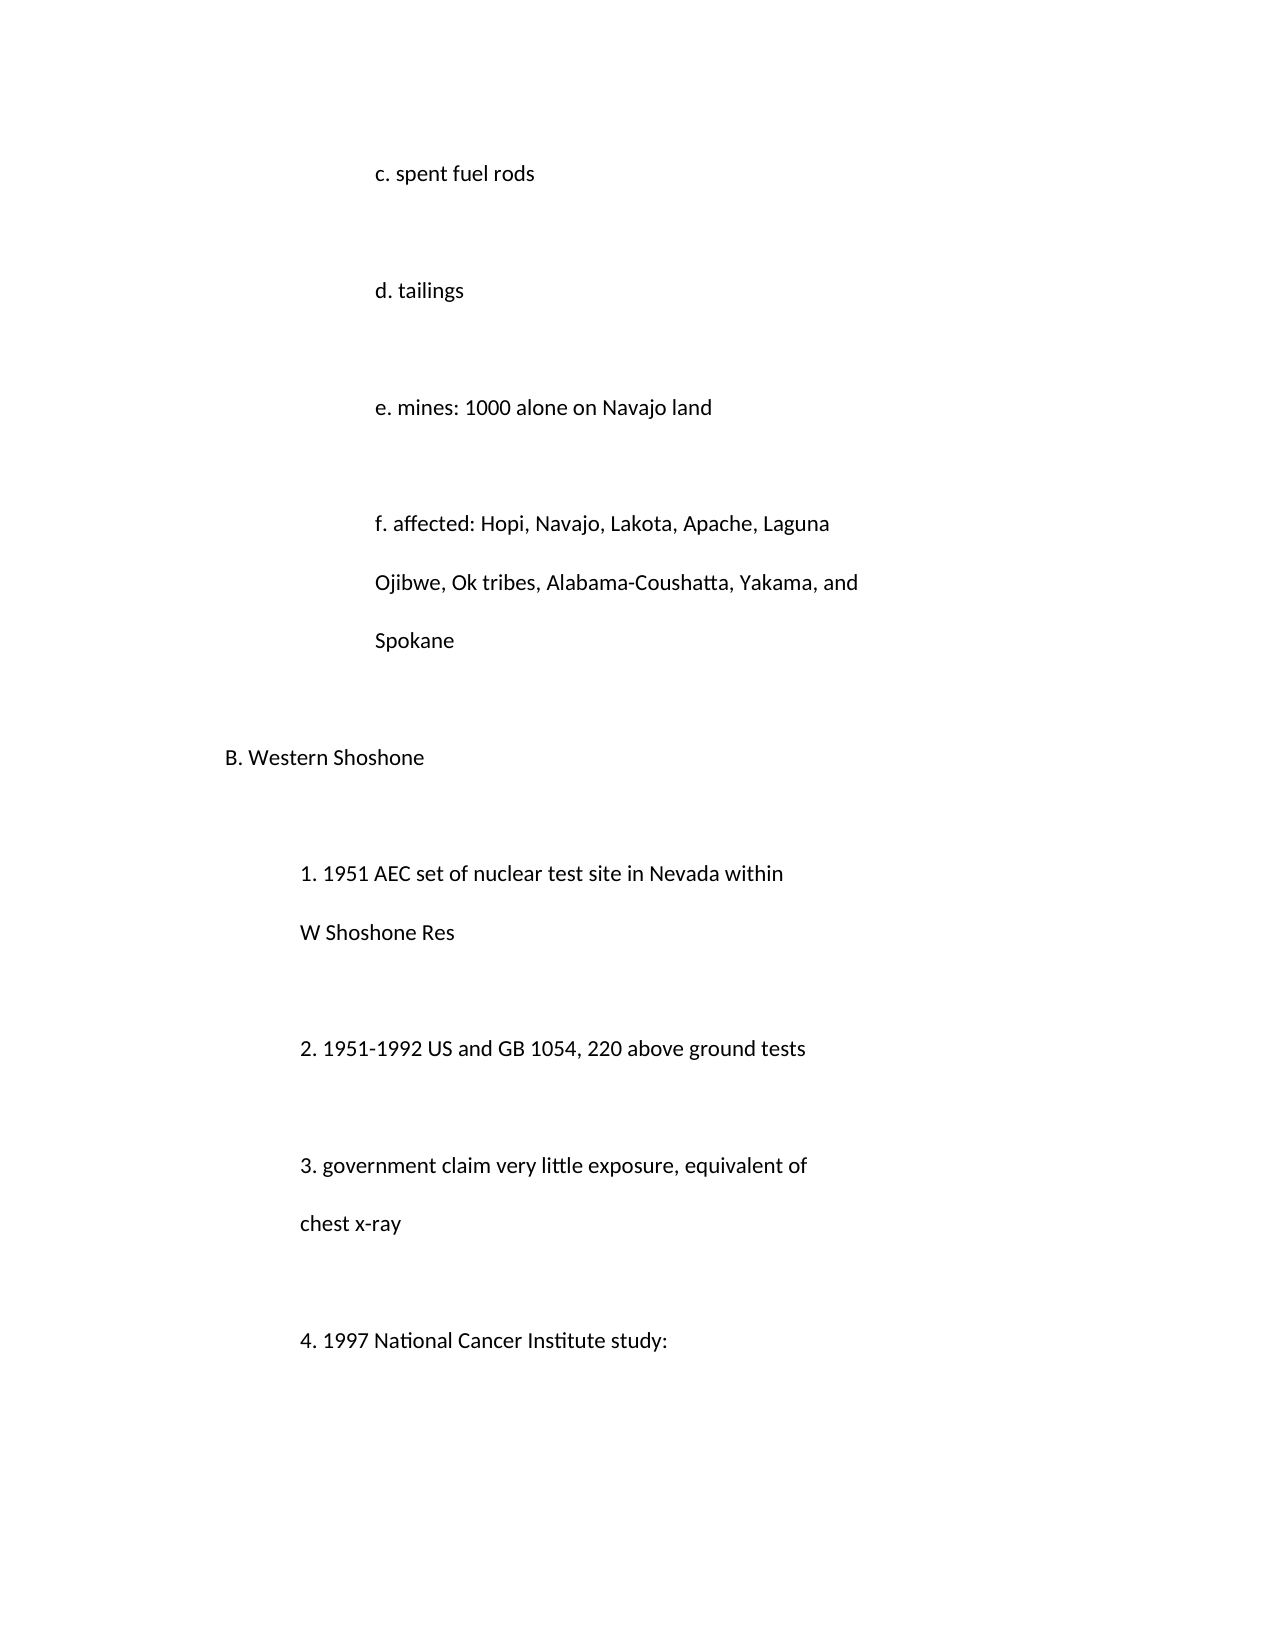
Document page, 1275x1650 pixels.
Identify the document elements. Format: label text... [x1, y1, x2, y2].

text B. Western Shoshone [150, 733, 1125, 771]
text c. spent fuel rods [150, 150, 1125, 187]
text e. mines: 1000 alone on Navajo land [150, 383, 1125, 421]
text 1. 1951 AEC set of nuclear test site in within [150, 850, 1125, 887]
text chest x-ray [150, 1200, 1125, 1237]
text 4. 1997 National Cancer Institute study: [150, 1317, 1125, 1354]
text 2. 1951-1992 US and GB 1054, 220 above ground tests [150, 1025, 1125, 1062]
text 3. government claim very little exposure, equivalent of [150, 1142, 1125, 1179]
text d. tailings [150, 267, 1125, 304]
text f. affected: Hopi, Navajo, Lakota, Apache, Laguna [150, 500, 1125, 537]
text Ojibwe, Ok tribes, Alabama-Coushatta, Yakama, and [150, 558, 1125, 596]
text W Shoshone Res [150, 908, 1125, 946]
